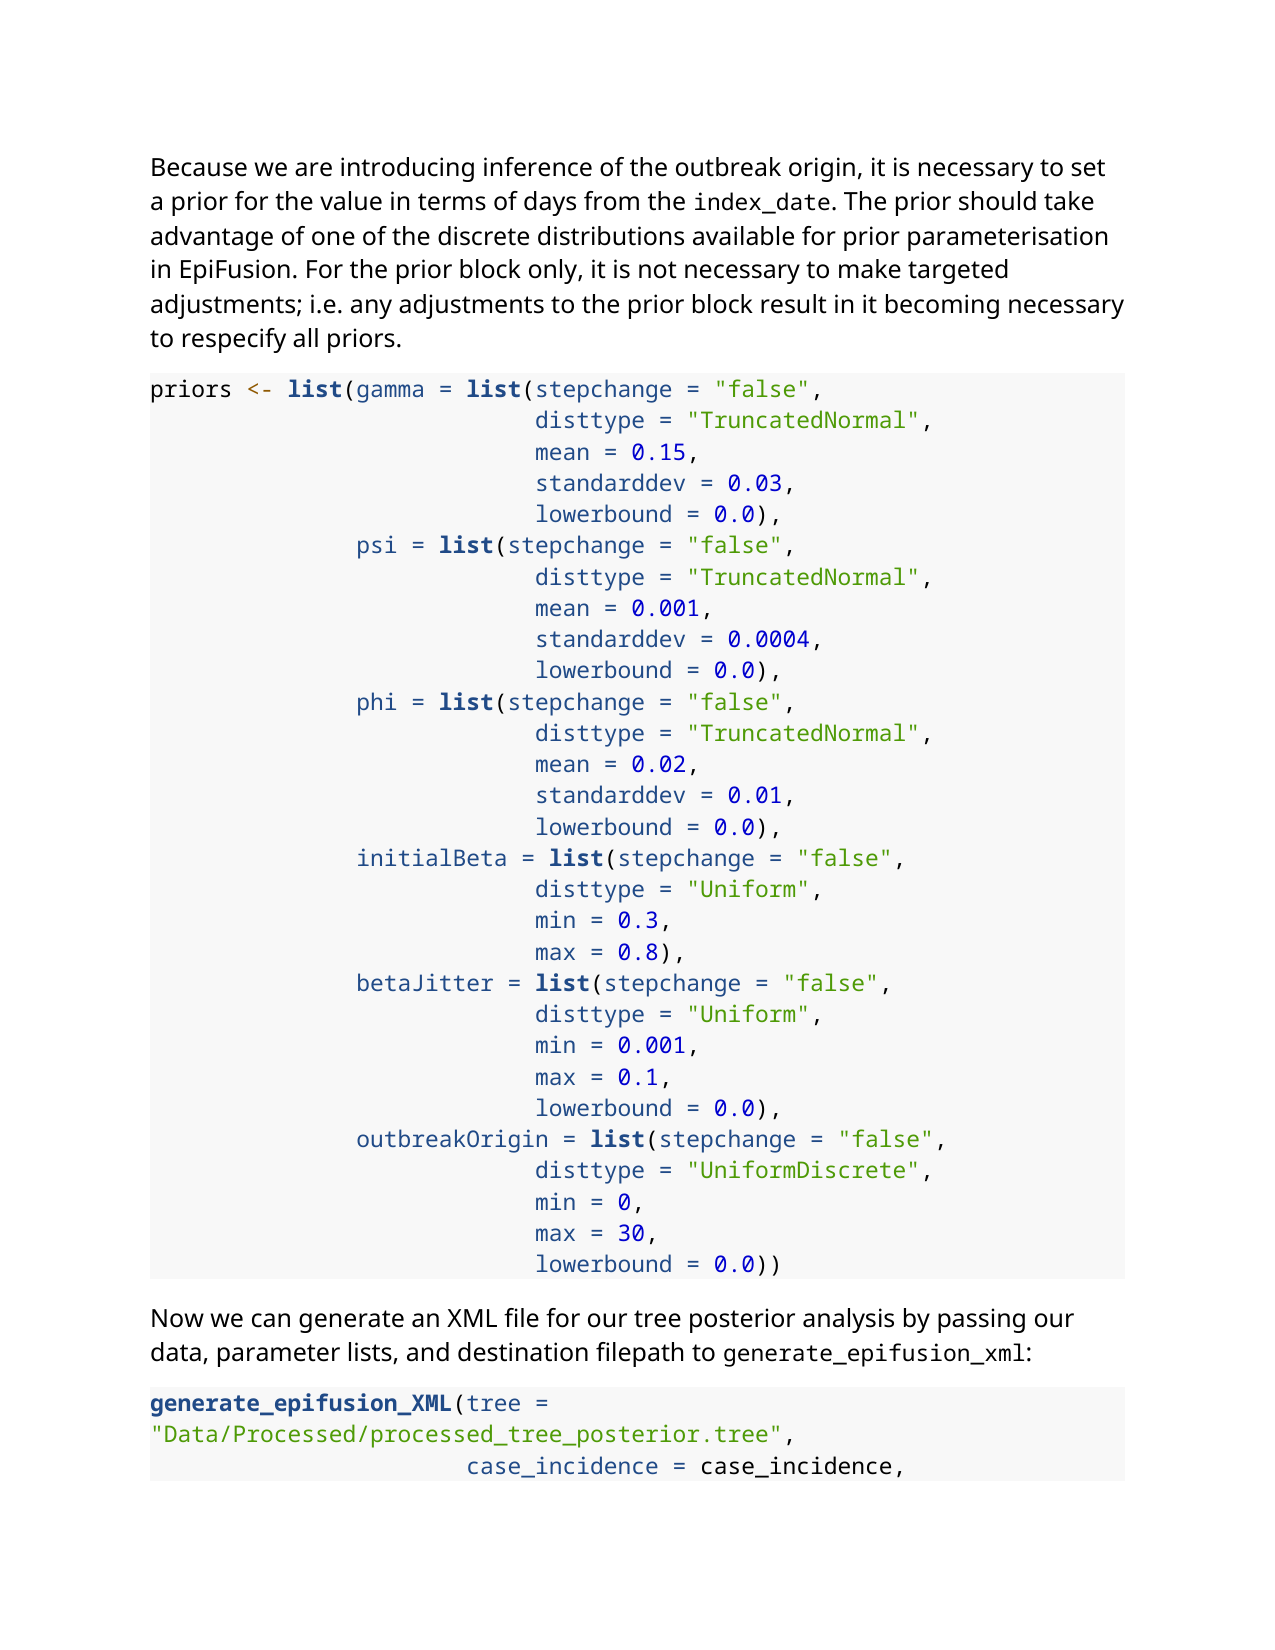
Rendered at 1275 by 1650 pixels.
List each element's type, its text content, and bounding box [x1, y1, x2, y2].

text Because we are introducing inference of the outbreak origin, it is necessary to set a prior for the value in terms of days from the index_date. The prior should take advantage of one of the discrete distributions available for prior parameterisation in EpiFusion. For the prior block only, it is not necessary to make targeted adjustments; i.e. any adjustments to the prior block result in it becoming necessary to respecify all priors. [150, 150, 1125, 354]
text priors <- list(gamma = list(stepchange = "false", disttype = "TruncatedNormal", mean = 0.15, standarddev = 0.03, lowerbound = 0.0), psi = list(stepchange = "false", disttype = "TruncatedNormal", mean = 0.001, standarddev = 0.0004, lowerbound = 0.0), phi = list(stepchange = "false", disttype = "TruncatedNormal", mean = 0.02, standarddev = 0.01, lowerbound = 0.0), initialBeta = list(stepchange = "false", disttype = "Uniform", min = 0.3, max = 0.8), betaJitter = list(stepchange = "false", disttype = "Uniform", min = 0.001, max = 0.1, lowerbound = 0.0), outbreakOrigin = list(stepchange = "false", disttype = "UniformDiscrete", min = 0, max = 30, lowerbound = 0.0)) [645, 373, 1125, 1279]
text Now we can generate an XML file for our tree posterior analysis by passing our data, parameter lists, and destination filepath to generate_epifusion_xml: [150, 1300, 1125, 1368]
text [150, 1387, 1125, 1481]
